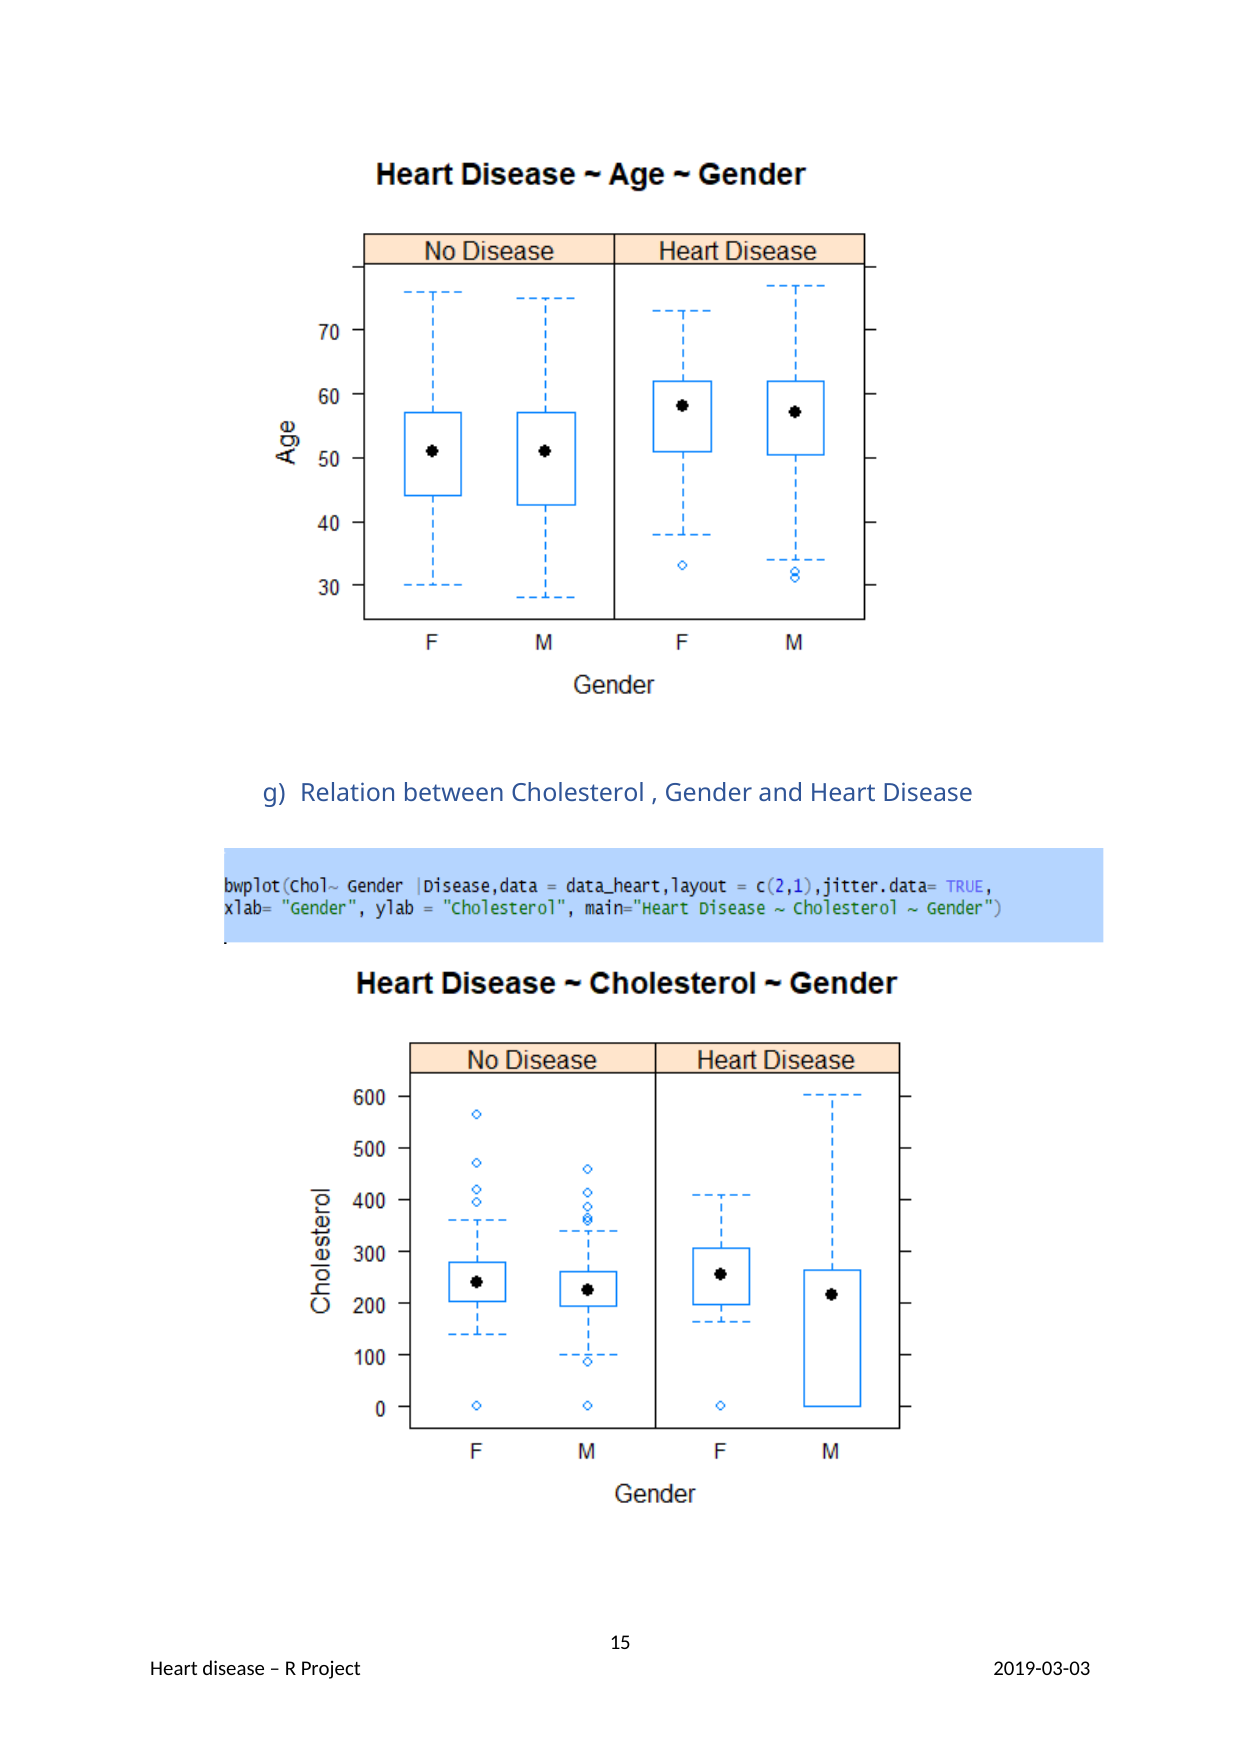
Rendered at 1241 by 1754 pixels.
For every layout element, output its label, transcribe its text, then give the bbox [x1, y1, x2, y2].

picture [223, 848, 1104, 944]
picture [297, 958, 960, 1528]
subtitle Relation between Cholesterol , Gender and Heart Disease [262, 774, 1090, 808]
picture [262, 150, 925, 719]
